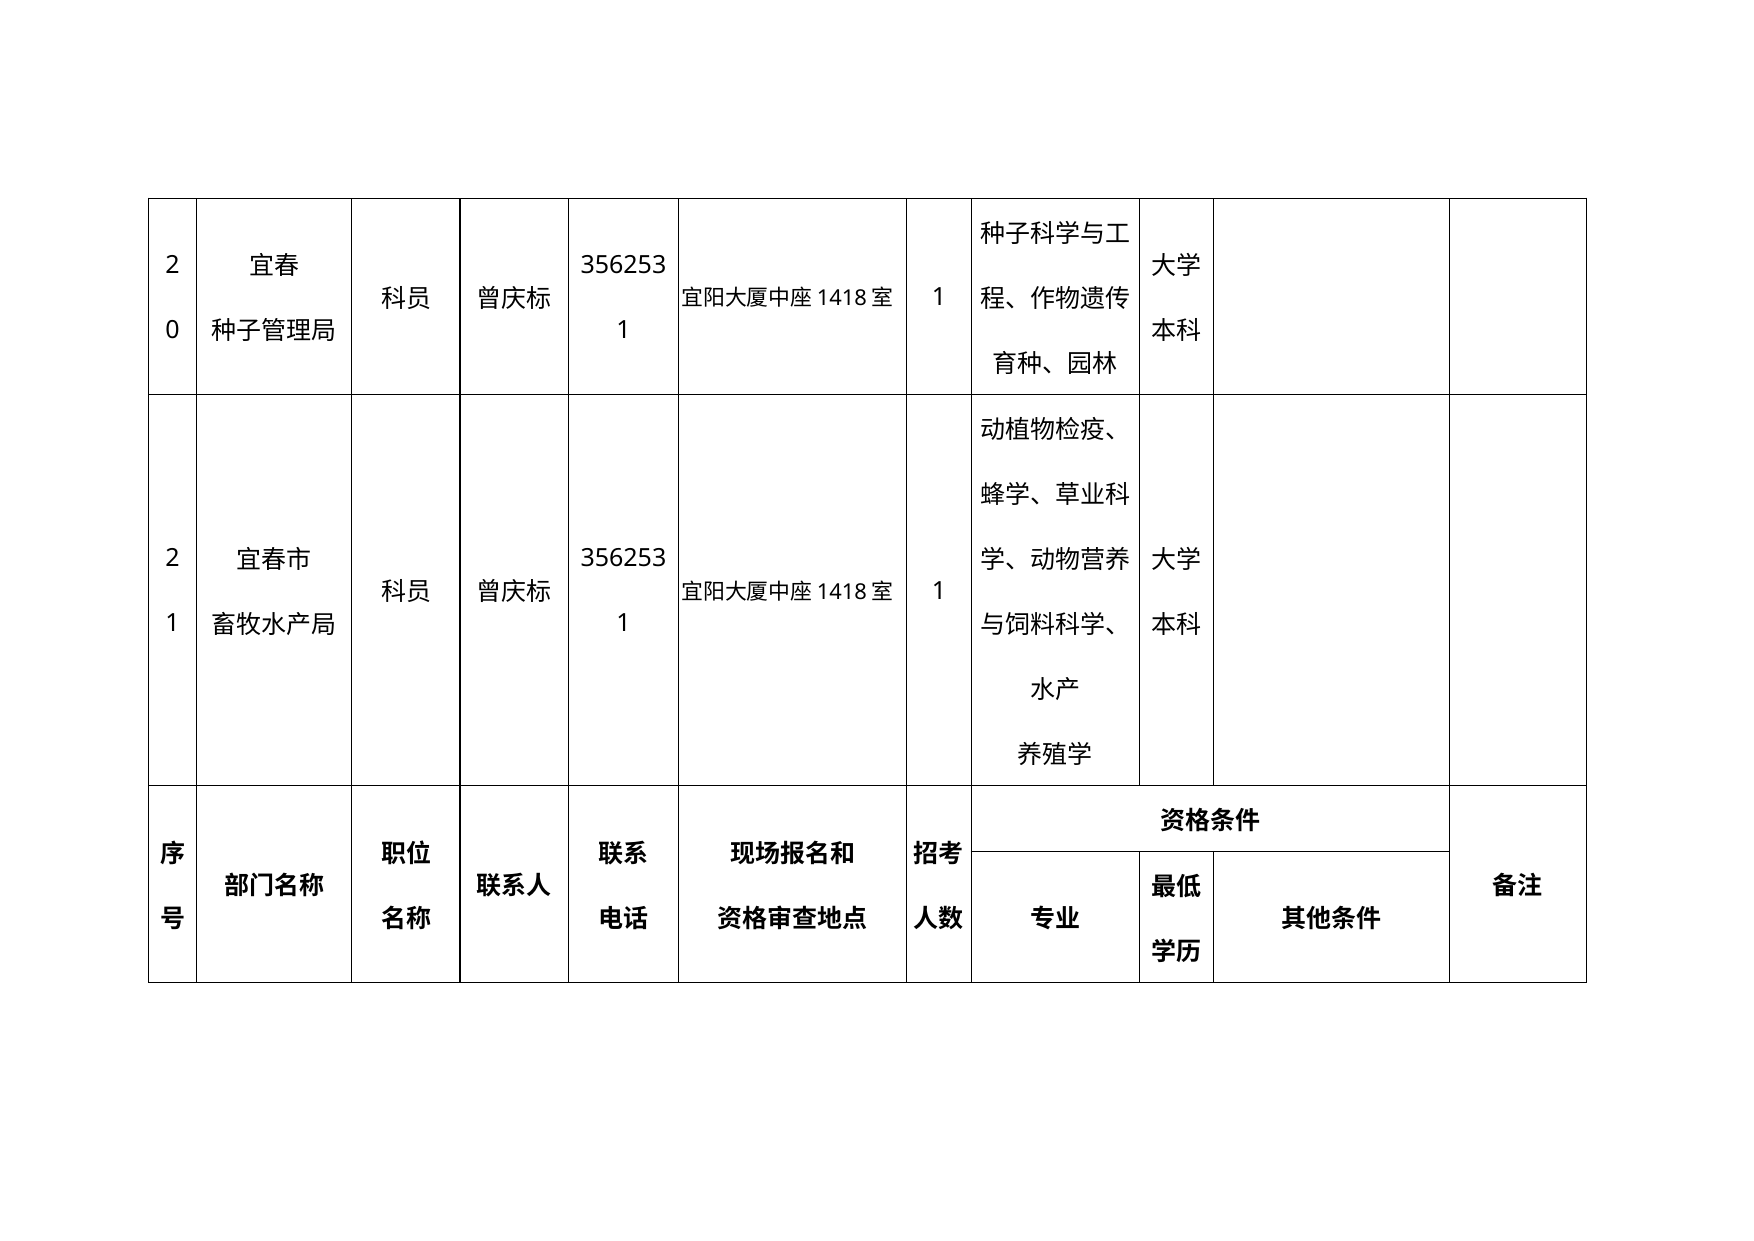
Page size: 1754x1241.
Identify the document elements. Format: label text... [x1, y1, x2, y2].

table_cell 1 [907, 199, 971, 394]
table_cell [1214, 395, 1449, 785]
table_cell 1 [907, 395, 971, 785]
table_cell 宜阳大厦中座1418室 [679, 395, 906, 785]
table_cell [1450, 199, 1586, 394]
table_cell 3562531 [569, 199, 678, 394]
table_cell 3562531 [569, 395, 678, 785]
table_cell 职位 名称 [352, 786, 459, 982]
table_cell 大学本科 [1140, 199, 1213, 394]
table_cell 联系人 [461, 786, 568, 982]
table_cell 科员 [352, 395, 459, 785]
table_cell 种子科学与工程、作物遗传育种、园林 [972, 199, 1139, 394]
table_cell 20 [149, 199, 196, 394]
table_cell 联系 电话 [569, 786, 678, 982]
table_cell 动植物检疫、蜂学、草业科学、动物营养与饲料科学、水产 养殖学 [972, 395, 1139, 785]
table_cell 现场报名和 资格审查地点 [679, 786, 906, 982]
table_cell 宜春市 畜牧水产局 [197, 395, 351, 785]
table_cell 曾庆标 [461, 199, 568, 394]
table_cell 21 [149, 395, 196, 785]
table_cell [1450, 395, 1586, 785]
table_cell 宜阳大厦中座1418室 [679, 199, 906, 394]
table_cell 部门名称 [197, 786, 351, 982]
table_cell 最低学历 [1140, 852, 1213, 982]
table_cell 序号 [149, 786, 196, 982]
table_cell 招考人数 [907, 786, 971, 982]
table_cell 其他条件 [1214, 852, 1449, 982]
table_cell 曾庆标 [461, 395, 568, 785]
table_cell 专业 [972, 852, 1139, 982]
table_cell [1214, 199, 1449, 394]
table_cell 资格条件 [972, 786, 1449, 851]
table_cell 宜春 种子管理局 [197, 199, 351, 394]
table_cell 大学本科 [1140, 395, 1213, 785]
table_cell 备注 [1450, 786, 1586, 982]
table_cell 科员 [352, 199, 459, 394]
